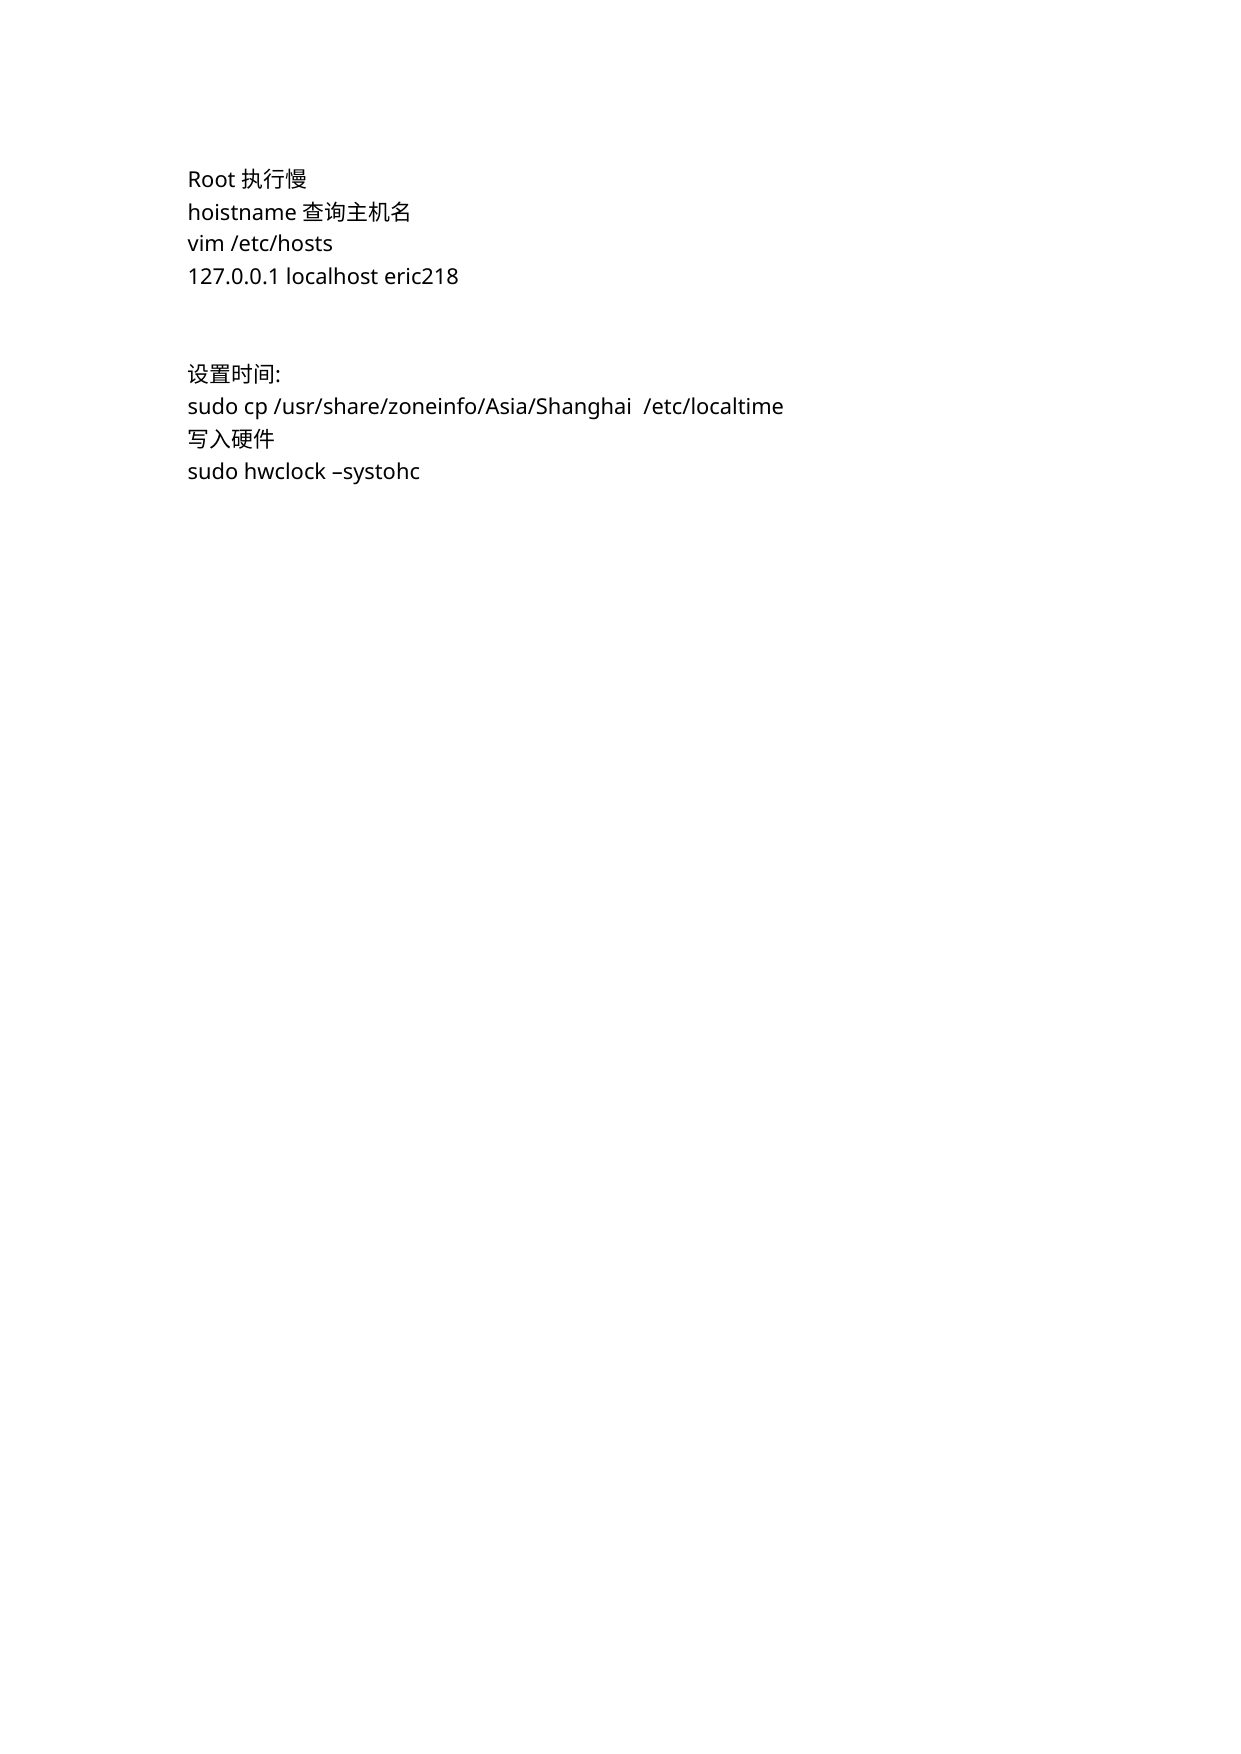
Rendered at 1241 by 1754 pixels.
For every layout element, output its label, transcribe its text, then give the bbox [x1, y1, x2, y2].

text hoistname 查询主机名 [187, 194, 1053, 227]
text sudo hwclock –systohc [187, 454, 1053, 487]
text sudo cp /usr/share/zoneinfo/Asia/Shanghai /etc/localtime [187, 389, 1053, 422]
text 127.0.0.1 localhost eric218 [187, 259, 1053, 292]
text 写入硬件 [187, 422, 1053, 454]
text Root 执行慢 [187, 162, 1053, 194]
text vim /etc/hosts [187, 227, 1053, 259]
text 设置时间: [187, 357, 1053, 389]
